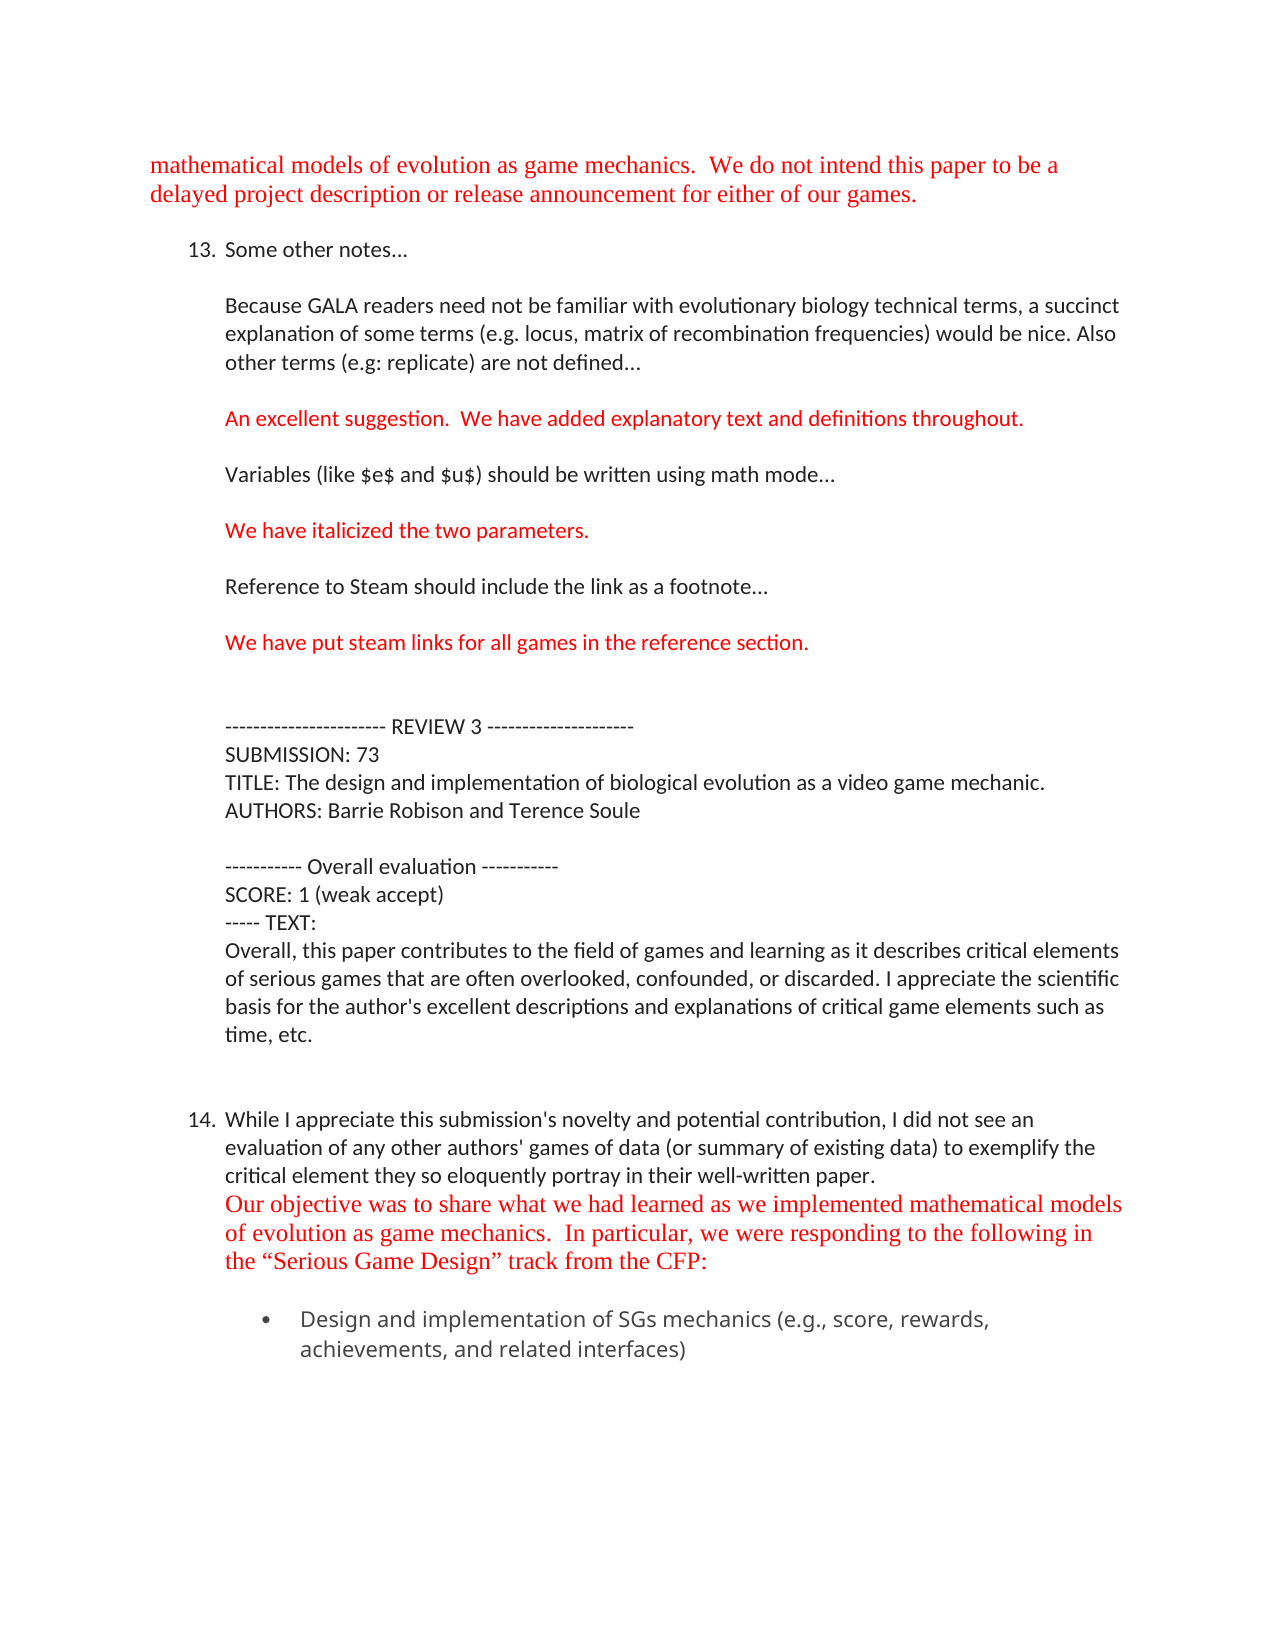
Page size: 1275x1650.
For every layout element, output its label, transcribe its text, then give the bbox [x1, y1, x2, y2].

list An excellent suggestion. We have added explanatory text and definitions throughout. Variables (like $e$ and $u$) should be written using math mode... [225, 404, 1125, 488]
list Design and implementation of SGs mechanics (e.g., score, rewards, achievements, and related interfaces) [262, 1304, 1125, 1363]
list Some other notes... Because GALA readers need not be familiar with evolutionary biology technical terms, a succinct explanation of some terms (e.g. locus, matrix of recombination frequencies) would be nice. Also other terms (e.g: replicate) are not defined... [187, 236, 1125, 376]
list While I appreciate this submission's novelty and potential contribution, I did not see an evaluation of any other authors' games of data (or summary of existing data) to exemplify the critical element they so eloquently portray in their well-written paper. [187, 1105, 1125, 1189]
list Our objective was to share what we had learned as we implemented mathematical models of evolution as game mechanics. In particular, we were responding to the following in the “Serious Game Design” track from the CFP: [225, 1189, 1125, 1275]
list We have italicized the two parameters. Reference to Steam should include the link as a footnote... We have put steam links for all games in the reference section. ----------------------- REVIEW 3 --------------------- SUBMISSION: 73 TITLE: The design and implementation of biological evolution as a video game mechanic. AUTHORS: Barrie Robison and Terence Soule ----------- Overall evaluation ----------- SCORE: 1 (weak accept) ----- TEXT: Overall, this paper contributes to the field of games and learning as it describes critical elements of serious games that are often overlooked, confounded, or discarded. I appreciate the scientific basis for the author's excellent descriptions and explanations of critical game elements such as time, etc. [225, 516, 1125, 1077]
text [150, 150, 1125, 207]
